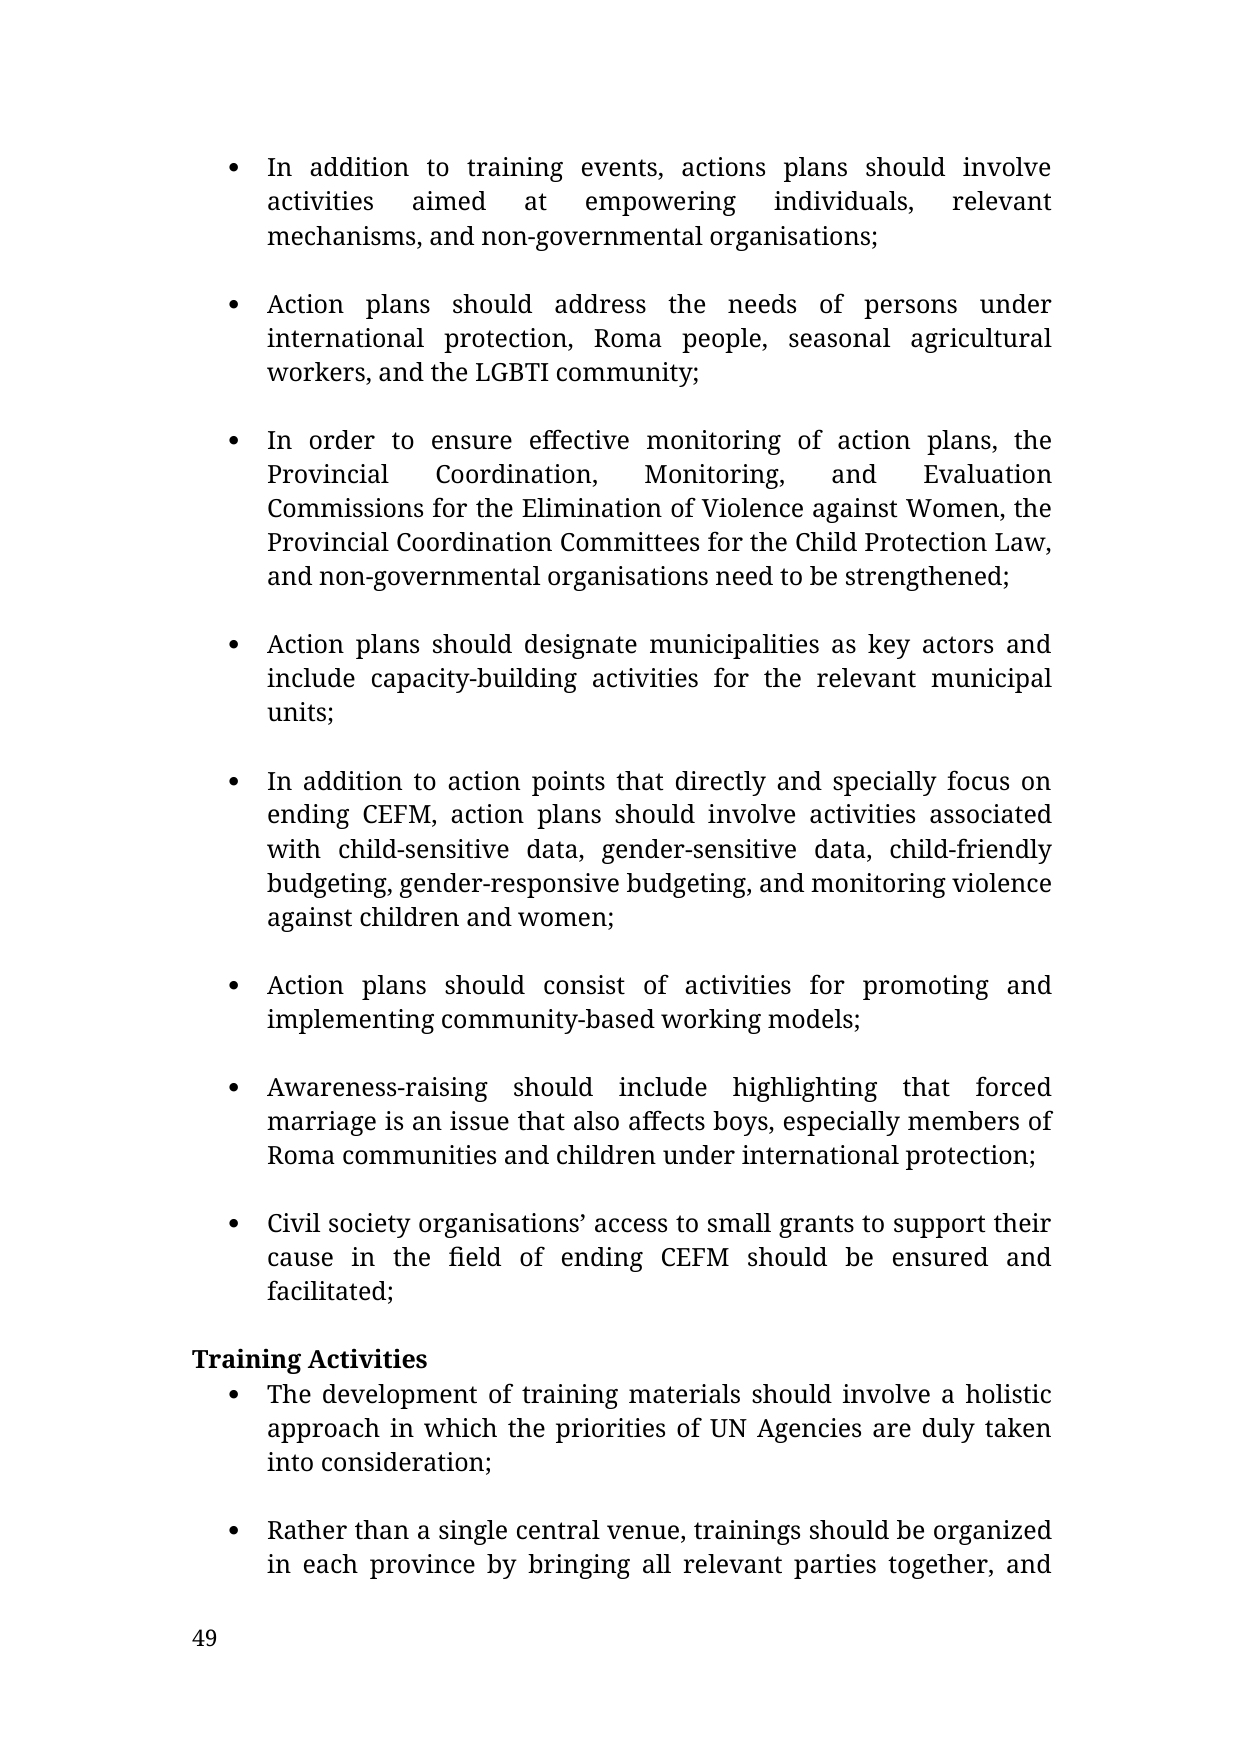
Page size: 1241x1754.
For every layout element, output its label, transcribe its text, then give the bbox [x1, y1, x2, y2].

list In addition to action points that directly and specially focus on ending CEFM, action plans should involve activities associated with child-sensitive data, gender-sensitive data, child-friendly budgeting, gender-responsive budgeting, and monitoring violence against children and women; [229, 763, 1053, 933]
list Civil society organisations’ access to small grants to support their cause in the field of ending CEFM should be ensured and facilitated; [229, 1206, 1053, 1308]
list The development of training materials should involve a holistic approach in which the priorities of UN Agencies are duly taken into consideration; [229, 1376, 1053, 1478]
list Awareness-raising should include highlighting that forced marriage is an issue that also affects boys, especially members of Roma communities and children under international protection; [229, 1070, 1053, 1172]
list Action plans should designate municipalities as key actors and include capacity-building activities for the relevant municipal units; [229, 627, 1053, 729]
text Training Activities [192, 1342, 1053, 1376]
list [229, 1512, 1053, 1581]
list In order to ensure effective monitoring of action plans, the Provincial Coordination, Monitoring, and Evaluation Commissions for the Elimination of Violence against Women, the Provincial Coordination Committees for the Child Protection Law, and non-governmental organisations need to be strengthened; [229, 422, 1053, 593]
list In addition to training events, actions plans should involve activities aimed at empowering individuals, relevant mechanisms, and non-governmental organisations; [229, 150, 1053, 252]
list Action plans should address the needs of persons under international protection, Roma people, seasonal agricultural workers, and the LGBTI community; [229, 286, 1053, 388]
list Action plans should consist of activities for promoting and implementing community-based working models; [229, 967, 1053, 1036]
